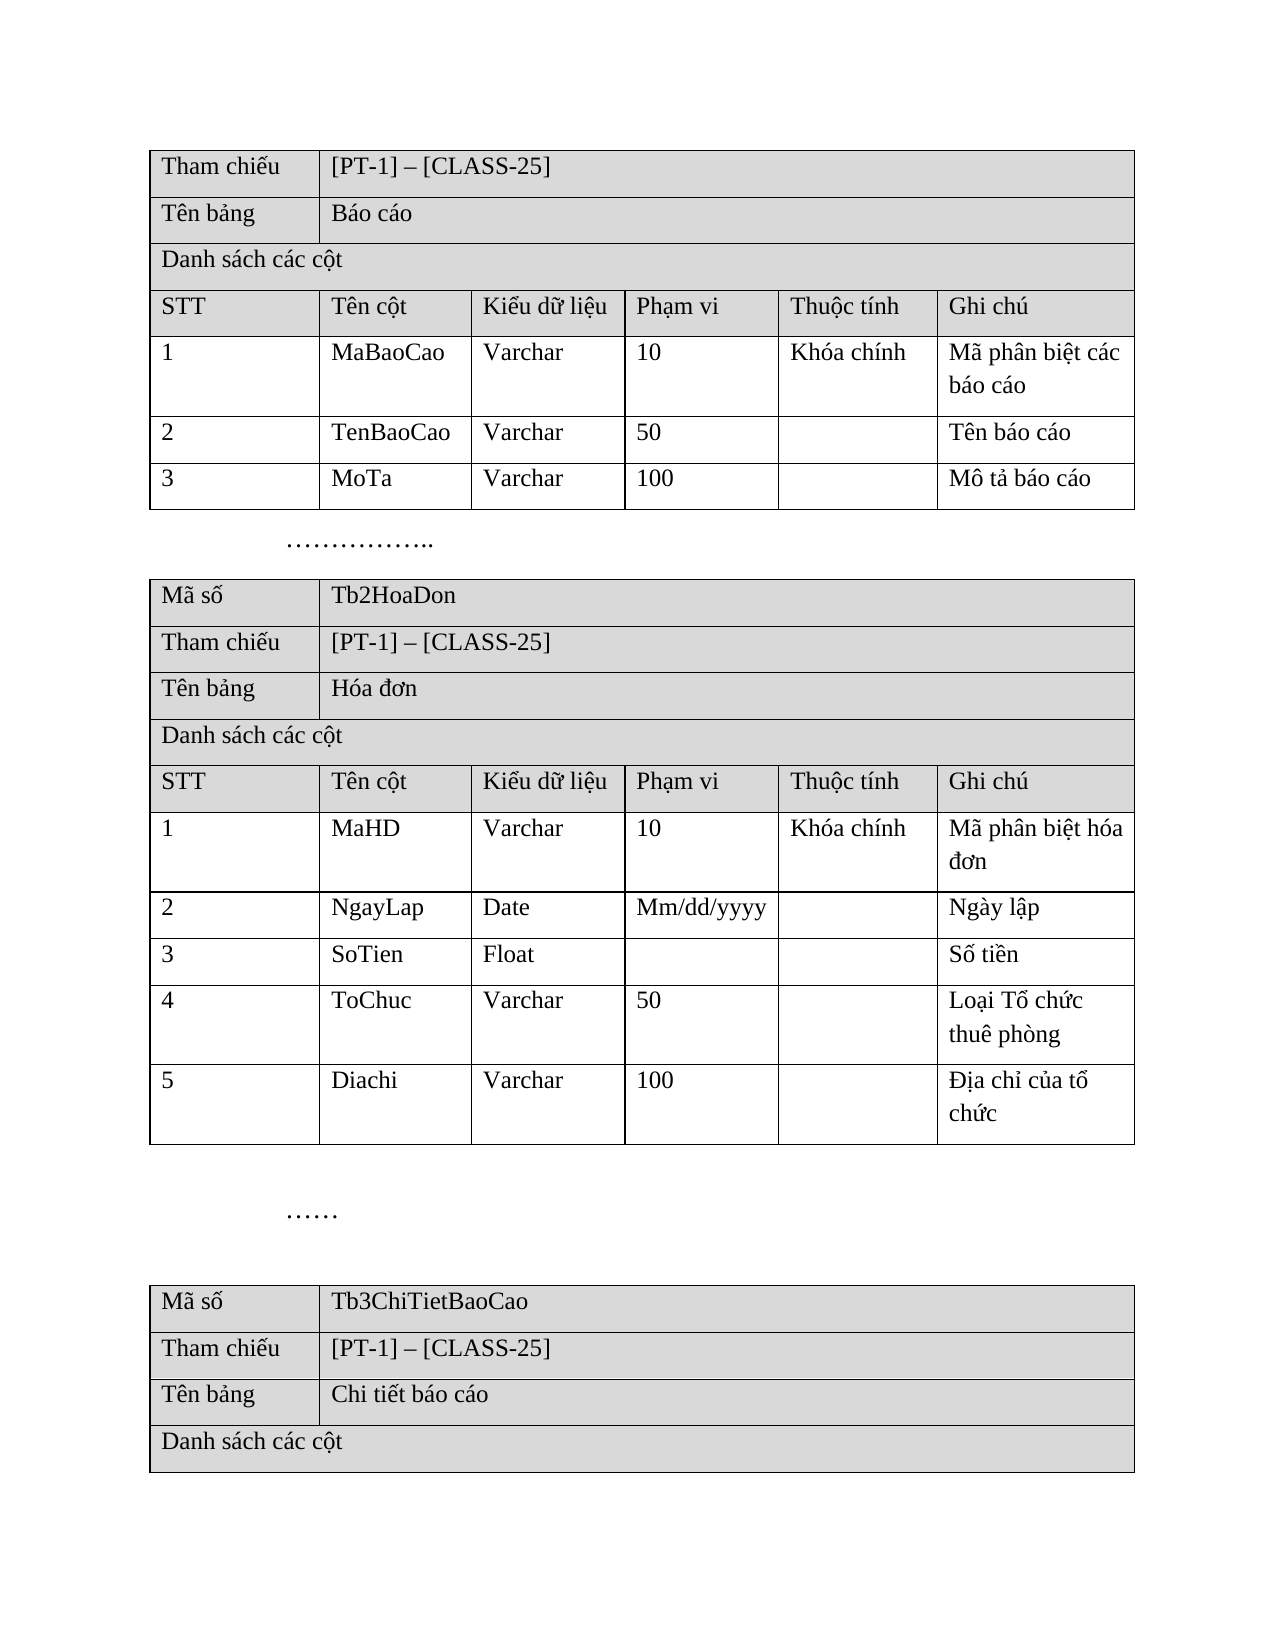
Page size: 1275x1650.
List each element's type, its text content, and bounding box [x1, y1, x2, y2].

table_cell Khóa chính [779, 813, 937, 891]
table_cell Float [472, 939, 624, 984]
list …… [285, 1193, 1125, 1224]
table_cell 4 [151, 986, 319, 1064]
table_cell Varchar [472, 813, 624, 891]
table_cell Tham chiếu [151, 151, 319, 197]
table_cell STT [151, 291, 319, 336]
table_cell Khóa chính [779, 337, 937, 416]
table_cell Date [472, 893, 624, 938]
table_cell 2 [151, 417, 319, 462]
table_cell Tham chiếu [151, 1333, 319, 1378]
table_cell 3 [151, 939, 319, 984]
table_cell [PT-1] – [CLASS-25] [320, 151, 1134, 197]
table_cell Phạm vi [626, 291, 778, 336]
table_cell 100 [626, 1065, 778, 1144]
table_cell [PT-1] – [CLASS-25] [320, 627, 1134, 672]
table_cell Phạm vi [626, 766, 778, 812]
table_header Mã số [151, 580, 319, 626]
table_cell Mã phân biệt các báo cáo [938, 337, 1134, 416]
table_cell [779, 893, 937, 938]
table_cell STT [151, 766, 319, 812]
table_cell Diachi [320, 1065, 471, 1144]
table_cell 50 [626, 417, 778, 462]
table_cell ToChuc [320, 986, 471, 1064]
table_cell Varchar [472, 337, 624, 416]
table_cell Varchar [472, 1065, 624, 1144]
table_cell 50 [626, 986, 778, 1064]
table_cell 5 [151, 1065, 319, 1144]
table_cell 10 [626, 813, 778, 891]
table_cell Địa chỉ của tổ chức [938, 1065, 1134, 1144]
table_cell Tham chiếu [151, 627, 319, 672]
list …………….. [285, 522, 1125, 554]
table_cell Tên bảng [151, 1380, 319, 1425]
table_cell Báo cáo [320, 198, 1134, 243]
table_header Mã số [151, 1286, 319, 1332]
table_cell 3 [151, 464, 319, 509]
table_cell Danh sách các cột [151, 1426, 1134, 1472]
table_cell Mm/dd/yyyy [626, 893, 778, 938]
table_cell MaBaoCao [320, 337, 471, 416]
table_cell MaHD [320, 813, 471, 891]
table_cell Varchar [472, 464, 624, 509]
table_cell Tên báo cáo [938, 417, 1134, 462]
table_cell Kiểu dữ liệu [472, 291, 624, 336]
table_cell Chi tiết báo cáo [320, 1380, 1134, 1425]
table_cell MoTa [320, 464, 471, 509]
table_cell Danh sách các cột [151, 244, 1134, 290]
table_cell 1 [151, 813, 319, 891]
table_cell [779, 464, 937, 509]
table_cell Mô tả báo cáo [938, 464, 1134, 509]
table_cell [626, 939, 778, 984]
table_cell TenBaoCao [320, 417, 471, 462]
table_cell 1 [151, 337, 319, 416]
table_cell [PT-1] – [CLASS-25] [320, 1333, 1134, 1378]
table_header Tb3ChiTietBaoCao [320, 1286, 1134, 1332]
table_cell Thuộc tính [779, 766, 937, 812]
table_cell Tên bảng [151, 673, 319, 719]
table_cell Varchar [472, 986, 624, 1064]
table_cell 100 [626, 464, 778, 509]
table_cell Danh sách các cột [151, 720, 1134, 765]
table_cell Thuộc tính [779, 291, 937, 336]
table_cell [779, 1065, 937, 1144]
table_cell [779, 417, 937, 462]
table_cell Ngày lập [938, 893, 1134, 938]
table_cell SoTien [320, 939, 471, 984]
table_header Tb2HoaDon [320, 580, 1134, 626]
table_cell Tên cột [320, 766, 471, 812]
table_cell NgayLap [320, 893, 471, 938]
table_cell Hóa đơn [320, 673, 1134, 719]
table_cell Tên bảng [151, 198, 319, 243]
table_cell Mã phân biệt hóa đơn [938, 813, 1134, 891]
table_cell Ghi chú [938, 766, 1134, 812]
table_cell Kiểu dữ liệu [472, 766, 624, 812]
table_cell [779, 986, 937, 1064]
table_cell 10 [626, 337, 778, 416]
table_cell [779, 939, 937, 984]
table_cell Số tiền [938, 939, 1134, 984]
table_cell Loại Tổ chức thuê phòng [938, 986, 1134, 1064]
table_cell Tên cột [320, 291, 471, 336]
table_cell Varchar [472, 417, 624, 462]
table_cell Ghi chú [938, 291, 1134, 336]
table_cell 2 [151, 893, 319, 938]
